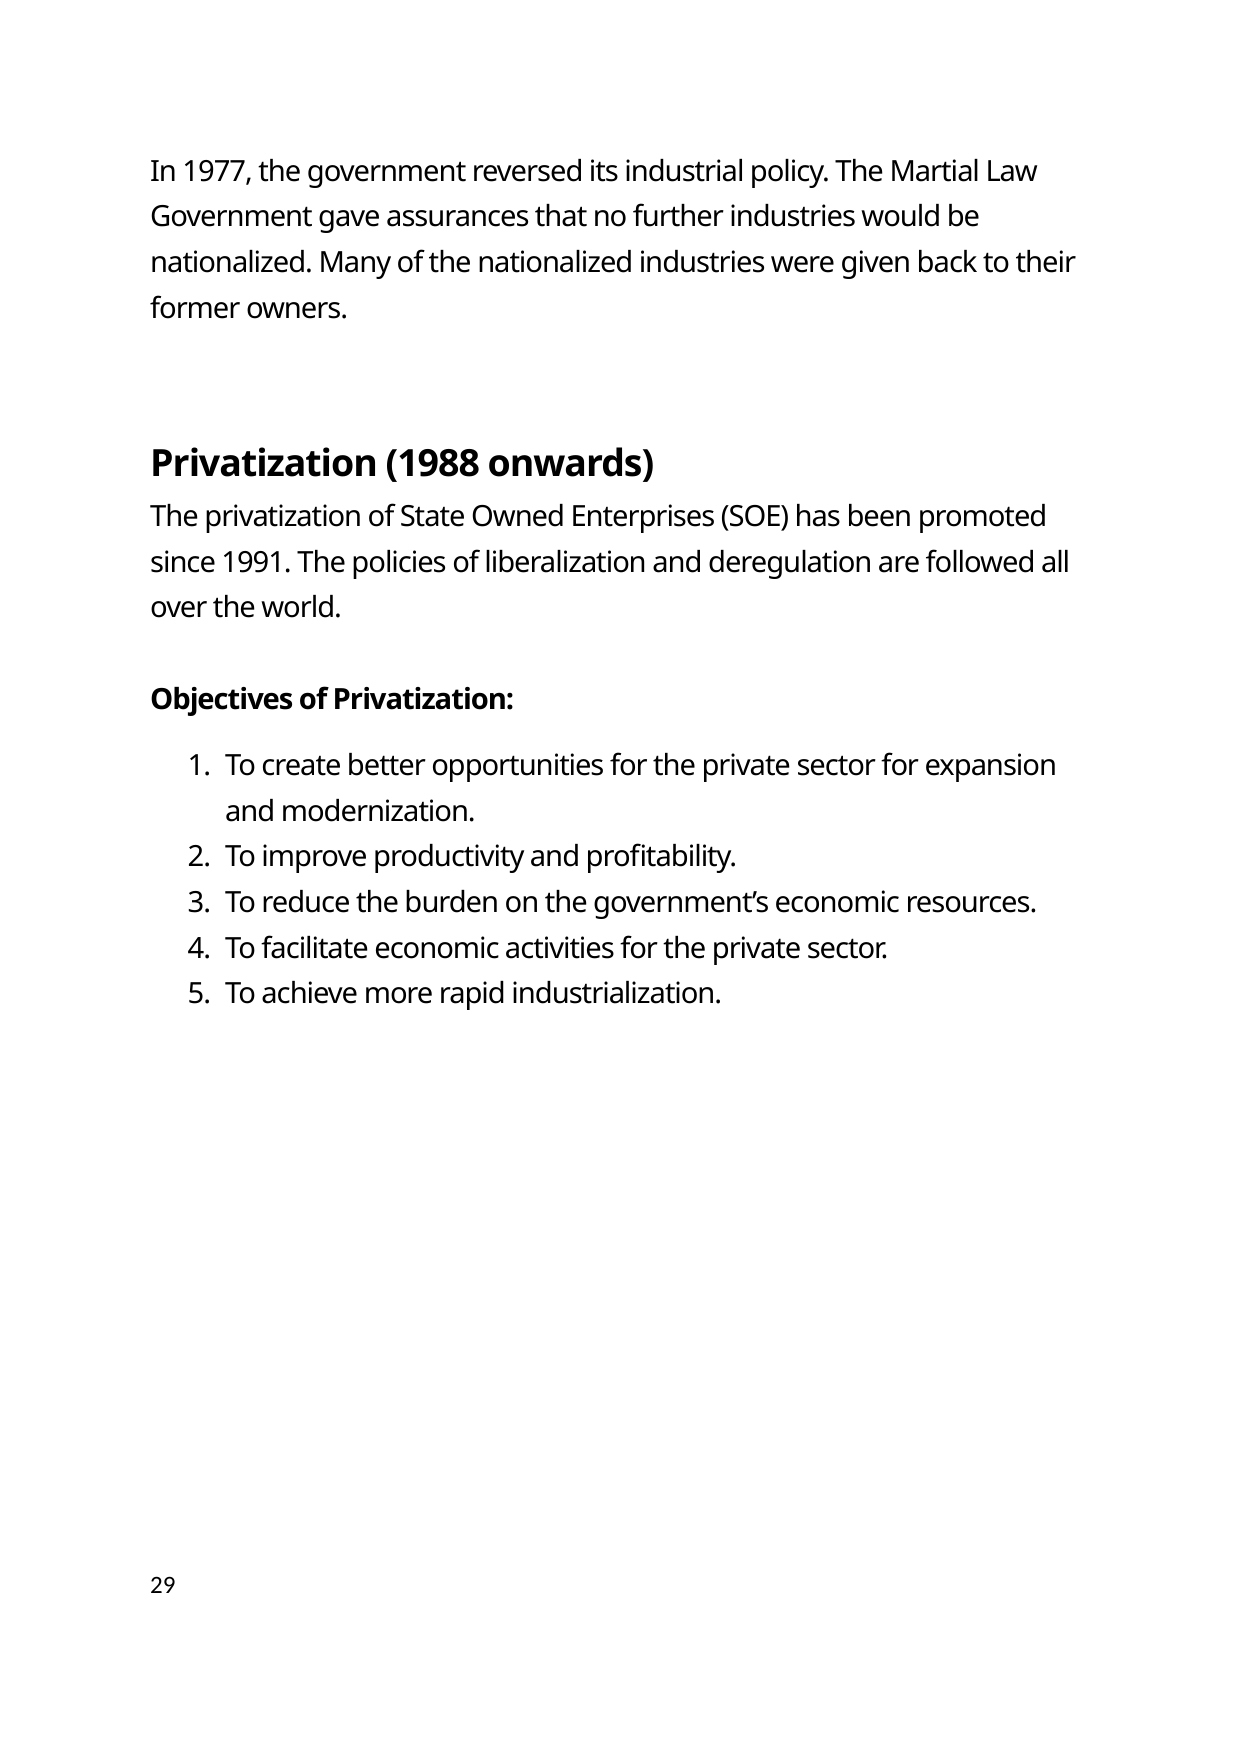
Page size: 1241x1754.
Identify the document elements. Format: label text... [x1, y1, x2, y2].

text Objectives of Privatization: [150, 678, 1090, 718]
text Privatization (1988 onwards) [150, 437, 1090, 488]
list To create better opportunities for the private sector for expansion and modernization. [187, 744, 1090, 830]
list To facilitate economic activities for the private sector. [187, 927, 1090, 967]
list To improve productivity and profitability. [187, 836, 1090, 875]
text In 1977, the government reversed its industrial policy. The Martial Law Government gave assurances that no further industries would be nationalized. Many of the nationalized industries were given back to their former owners. [150, 150, 1090, 327]
text The privatization of State Owned Enterprises (SOE) has been promoted since 1991. The policies of liberalization and deregulation are followed all over the world. [150, 495, 1090, 626]
list To reduce the burden on the government’s economic resources. [187, 881, 1090, 921]
list To achieve more rapid industrialization. [187, 972, 1090, 1012]
